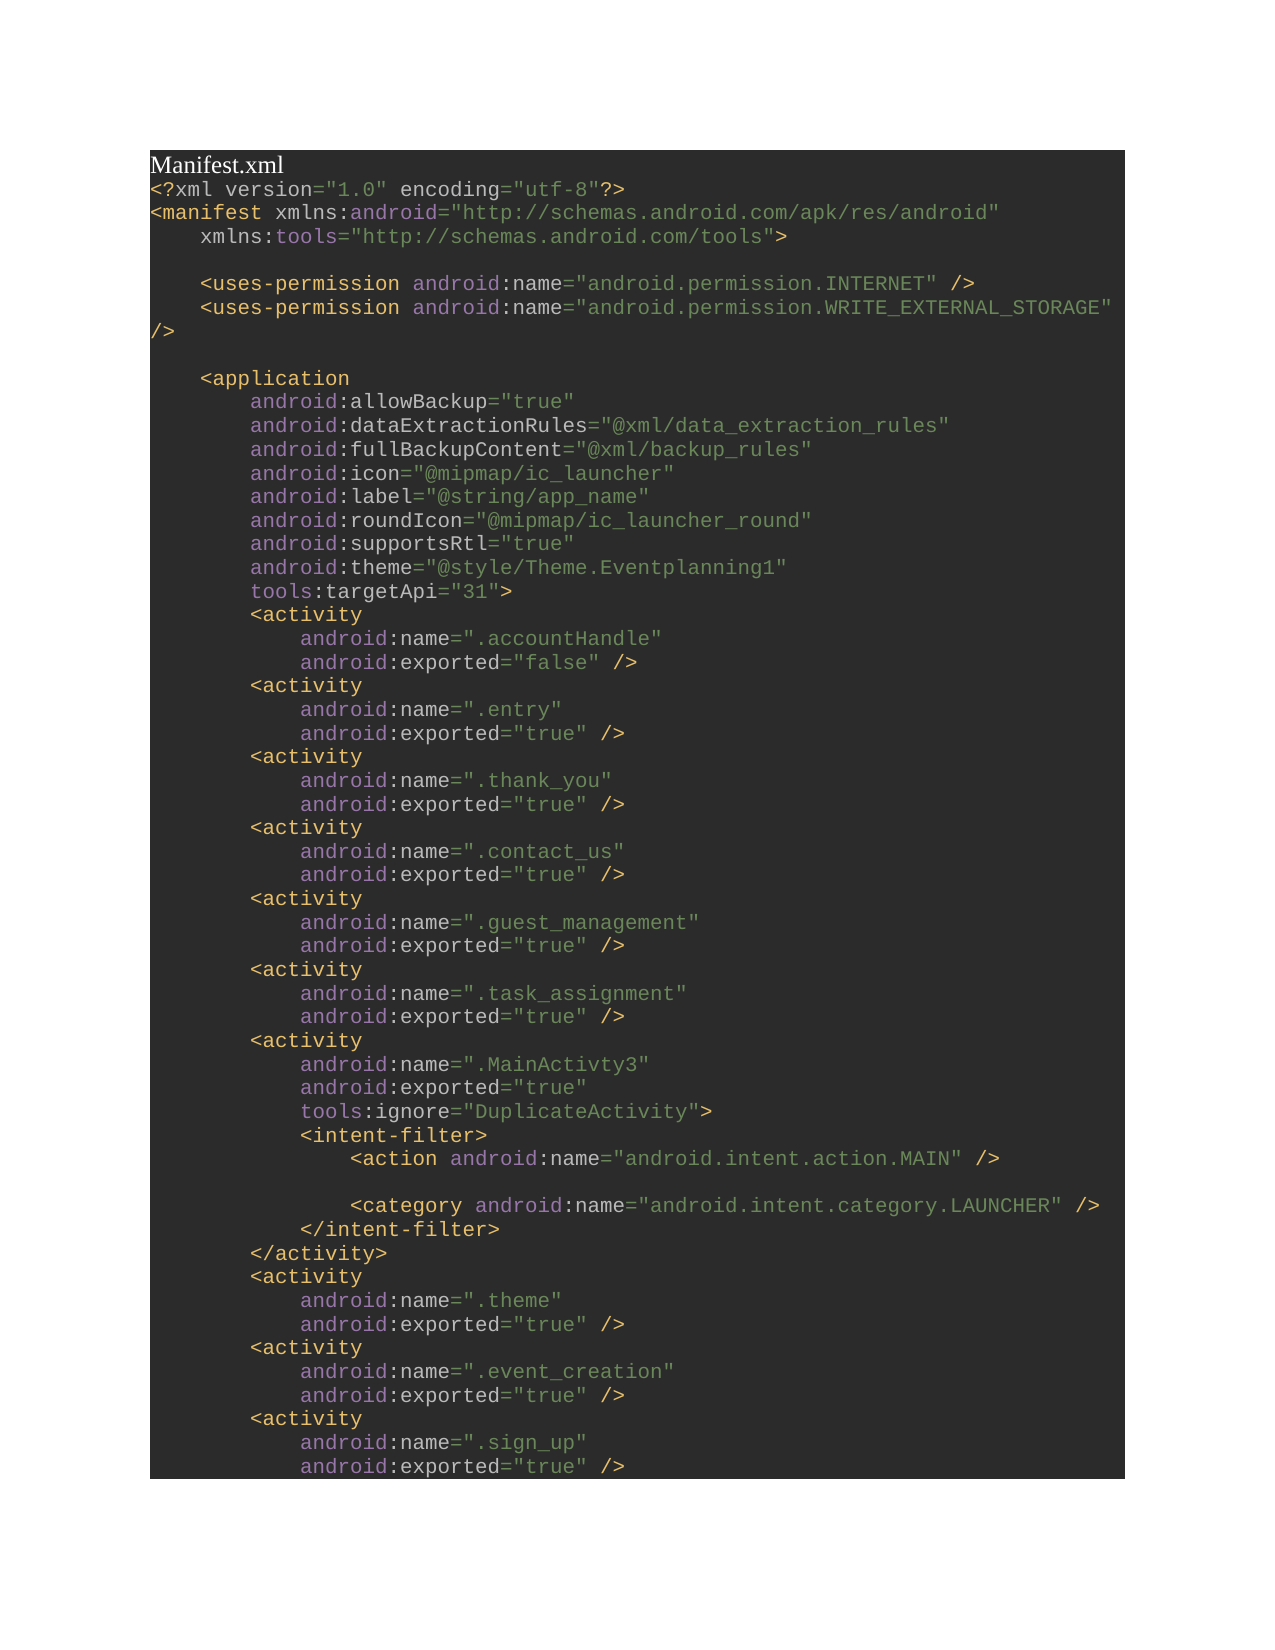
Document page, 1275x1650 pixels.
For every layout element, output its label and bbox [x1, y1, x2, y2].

text [150, 150, 1125, 1479]
